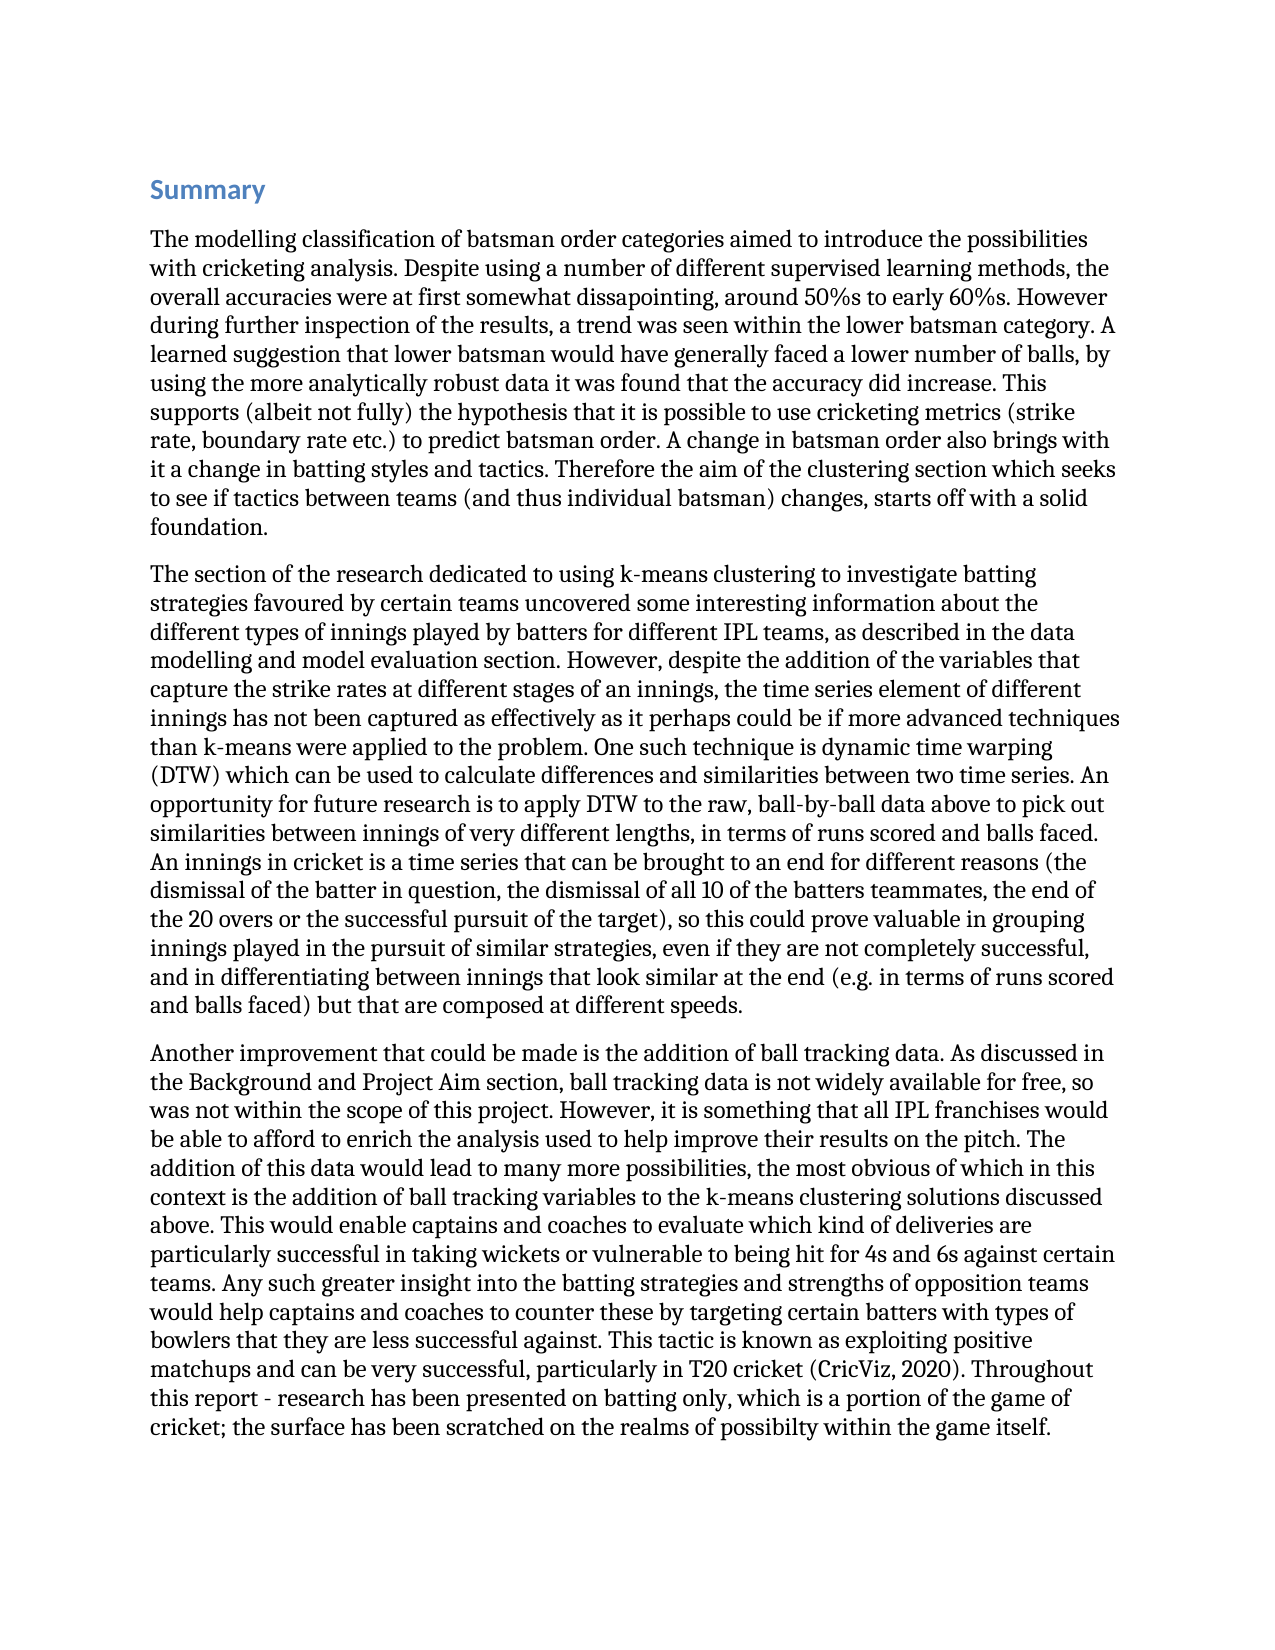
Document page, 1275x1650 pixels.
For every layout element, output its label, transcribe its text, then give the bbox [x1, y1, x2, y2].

subtitle Summary [150, 171, 1125, 206]
text The modelling classification of batsman order categories aimed to introduce the possibilities with cricketing analysis. Despite using a number of different supervised learning methods, the overall accuracies were at first somewhat dissapointing, around 50%s to early 60%s. However during further inspection of the results, a trend was seen within the lower batsman category. A learned suggestion that lower batsman would have generally faced a lower number of balls, by using the more analytically robust data it was found that the accuracy did increase. This supports (albeit not fully) the hypothesis that it is possible to use cricketing metrics (strike rate, boundary rate etc.) to predict batsman order. A change in batsman order also brings with it a change in batting styles and tactics. Therefore the aim of the clustering section which seeks to see if tactics between teams (and thus individual batsman) changes, starts off with a solid foundation. [150, 225, 1125, 541]
text The section of the research dedicated to using k-means clustering to investigate batting strategies favoured by certain teams uncovered some interesting information about the different types of innings played by batters for different IPL teams, as described in the data modelling and model evaluation section. However, despite the addition of the variables that capture the strike rates at different stages of an innings, the time series element of different innings has not been captured as effectively as it perhaps could be if more advanced techniques than k-means were applied to the problem. One such technique is dynamic time warping (DTW) which can be used to calculate differences and similarities between two time series. An opportunity for future research is to apply DTW to the raw, ball-by-ball data above to pick out similarities between innings of very different lengths, in terms of runs scored and balls faced. An innings in cricket is a time series that can be brought to an end for different reasons (the dismissal of the batter in question, the dismissal of all 10 of the batters teammates, the end of the 20 overs or the successful pursuit of the target), so this could prove valuable in grouping innings played in the pursuit of similar strategies, even if they are not completely successful, and in differentiating between innings that look similar at the end (e.g. in terms of runs scored and balls faced) but that are composed at different speeds. [150, 560, 1125, 1020]
text Another improvement that could be made is the addition of ball tracking data. As discussed in the Background and Project Aim section, ball tracking data is not widely available for free, so was not within the scope of this project. However, it is something that all IPL franchises would be able to afford to enrich the analysis used to help improve their results on the pitch. The addition of this data would lead to many more possibilities, the most obvious of which in this context is the addition of ball tracking variables to the k-means clustering solutions discussed above. This would enable captains and coaches to evaluate which kind of deliveries are particularly successful in taking wickets or vulnerable to being hit for 4s and 6s against certain teams. Any such greater insight into the batting strategies and strengths of opposition teams would help captains and coaches to counter these by targeting certain batters with types of bowlers that they are less successful against. This tactic is known as exploiting positive matchups and can be very successful, particularly in T20 cricket (CricViz, 2020). Throughout this report - research has been presented on batting only, which is a portion of the game of cricket; the surface has been scratched on the realms of possibilty within the game itself. [150, 1039, 1125, 1441]
